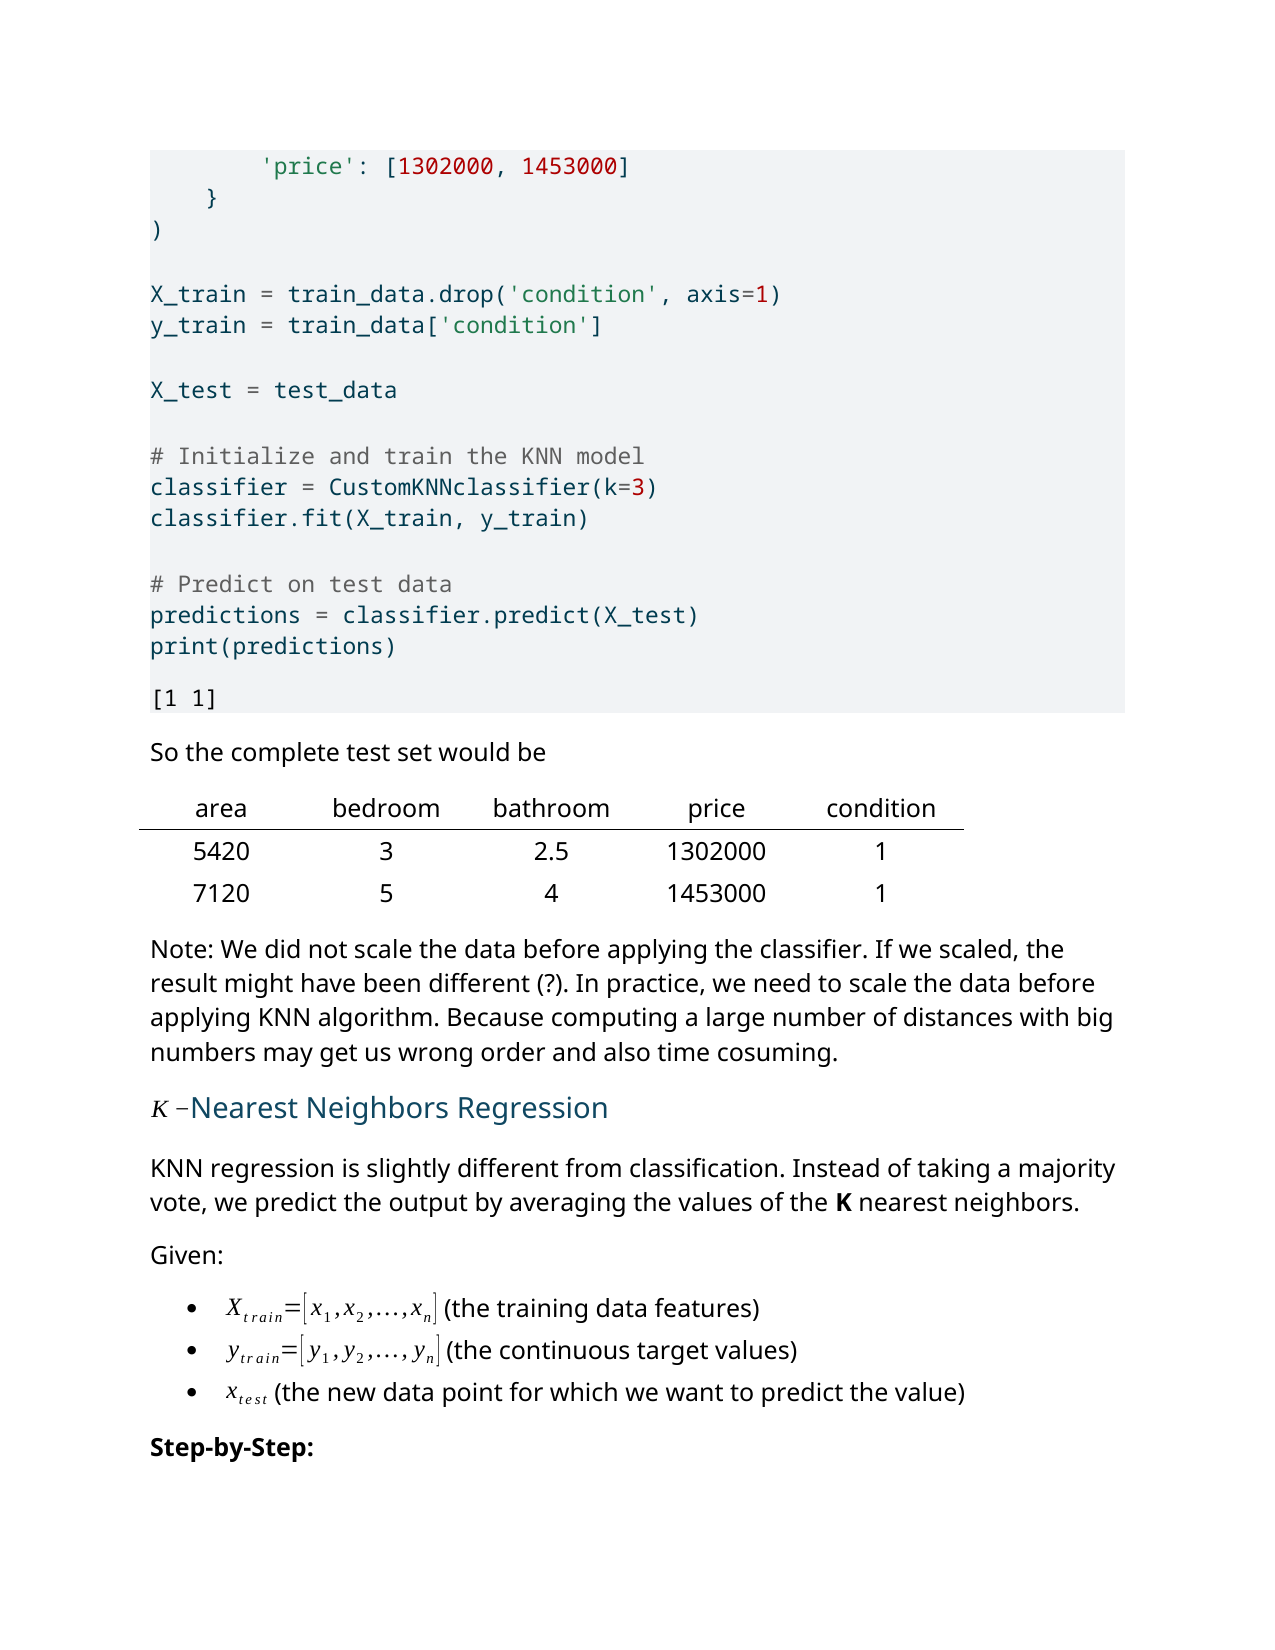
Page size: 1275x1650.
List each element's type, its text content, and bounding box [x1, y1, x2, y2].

list (the new data point for which we want to predict the value) [187, 1374, 1125, 1411]
text Note: We did not scale the data before applying the classifier. If we scaled, the result might have been different (?). In practice, we need to scale the data before applying KNN algorithm. Because computing a large number of distances with big numbers may get us wrong order and also time cosuming. [150, 932, 1125, 1068]
table_header bedroom [304, 787, 469, 828]
table_header bathroom [469, 787, 634, 828]
table_cell 3 [304, 830, 469, 872]
table_cell 7120 [139, 872, 304, 913]
text [1 1] [150, 682, 1125, 713]
table_header condition [799, 787, 964, 828]
table_cell 1453000 [634, 872, 799, 913]
table_cell 5420 [139, 830, 304, 872]
list (the training data features) [187, 1290, 1125, 1328]
text KNN regression is slightly different from classification. Instead of taking a majority vote, we predict the output by averaging the values of the K nearest neighbors. [150, 1151, 1125, 1219]
table_header price [634, 787, 799, 828]
text So the complete test set would be [150, 734, 1125, 768]
subtitle Nearest Neighbors Regression [150, 1087, 1125, 1132]
table_cell 1 [799, 872, 964, 913]
text Step-by-Step: [150, 1429, 1125, 1463]
table_cell 1 [799, 830, 964, 872]
table_header area [139, 787, 304, 828]
table_cell 2.5 [469, 830, 634, 872]
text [150, 150, 1125, 661]
list (the continuous target values) [187, 1332, 1125, 1370]
text Given: [150, 1238, 1125, 1272]
table_cell 4 [469, 872, 634, 913]
table_cell 1302000 [634, 830, 799, 872]
table_cell 5 [304, 872, 469, 913]
